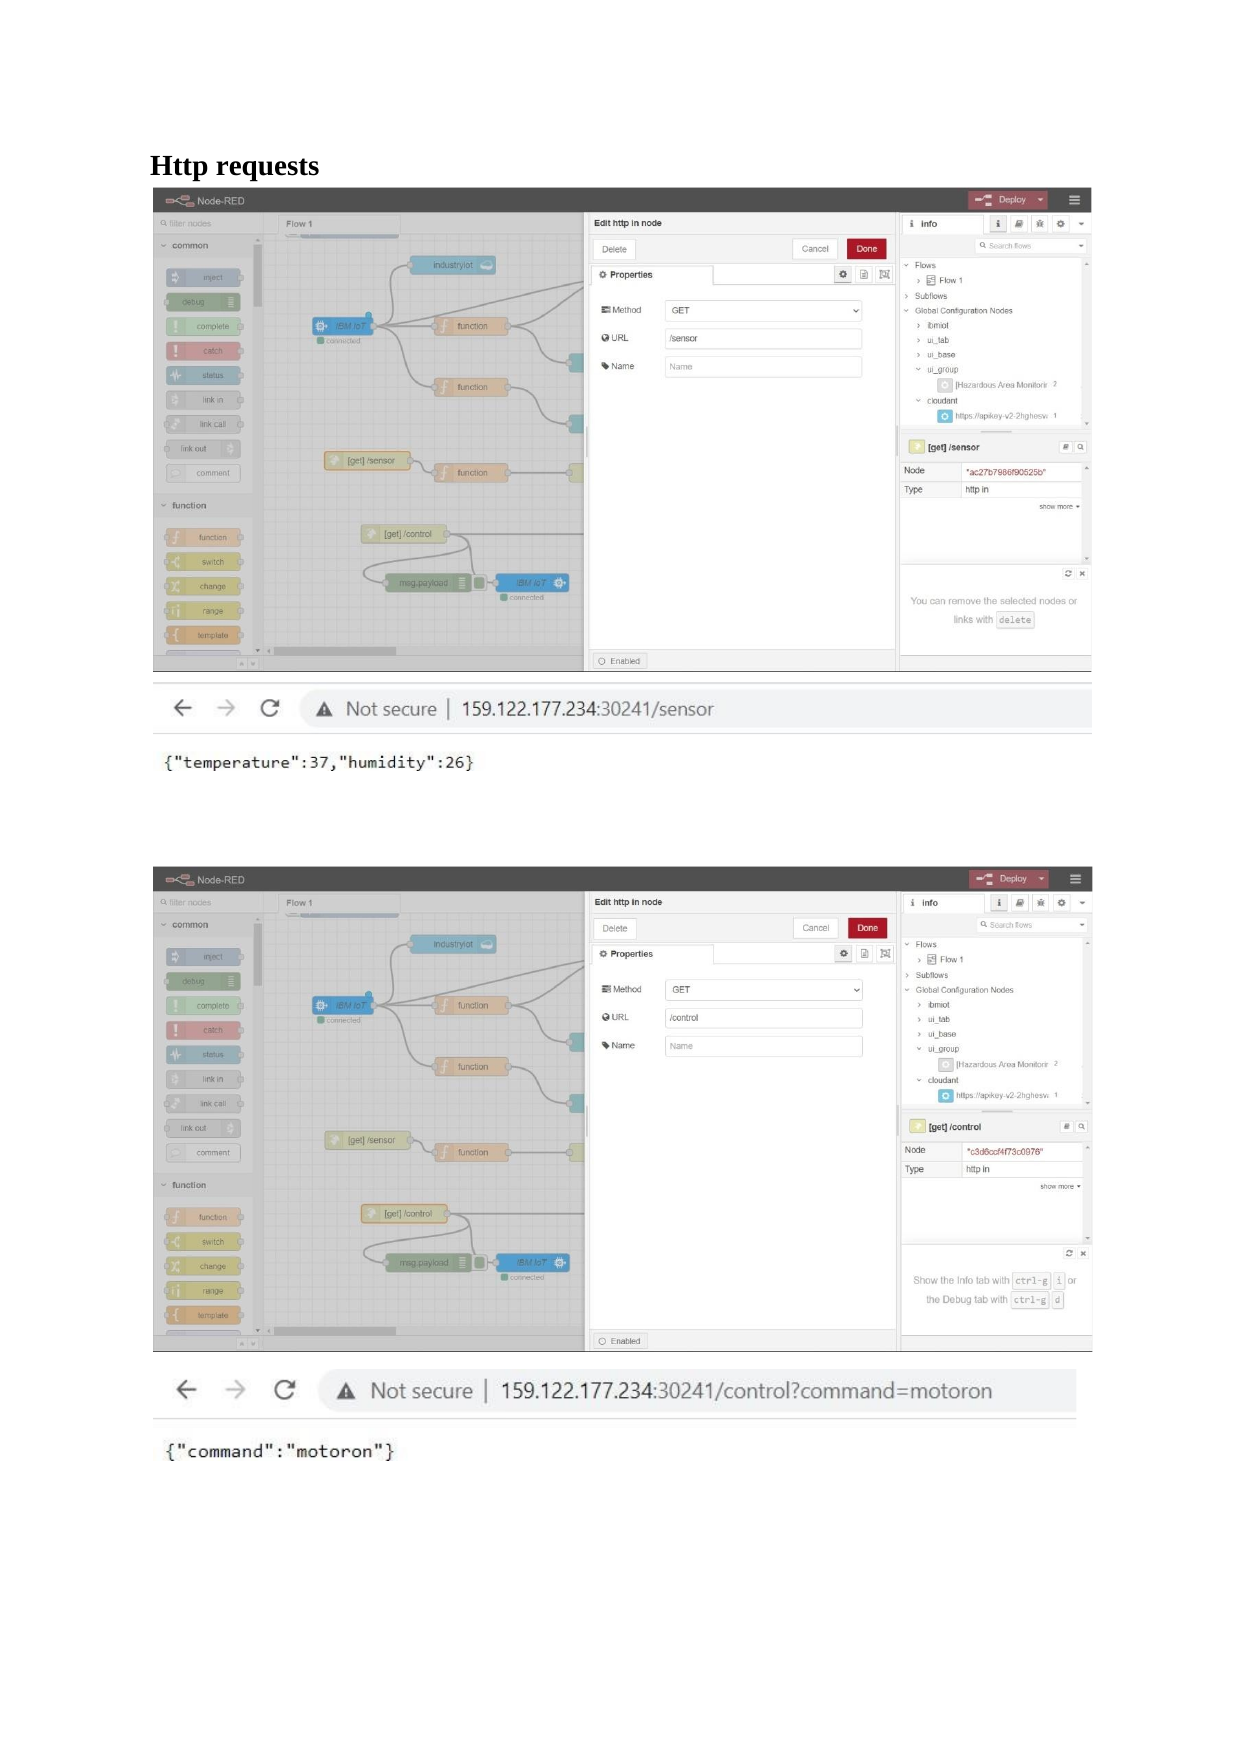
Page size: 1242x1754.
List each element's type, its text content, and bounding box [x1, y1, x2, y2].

picture [153, 866, 1093, 1352]
picture [153, 1369, 1077, 1461]
text Http requests [150, 148, 1106, 181]
picture [153, 187, 1092, 672]
picture [153, 682, 1092, 771]
